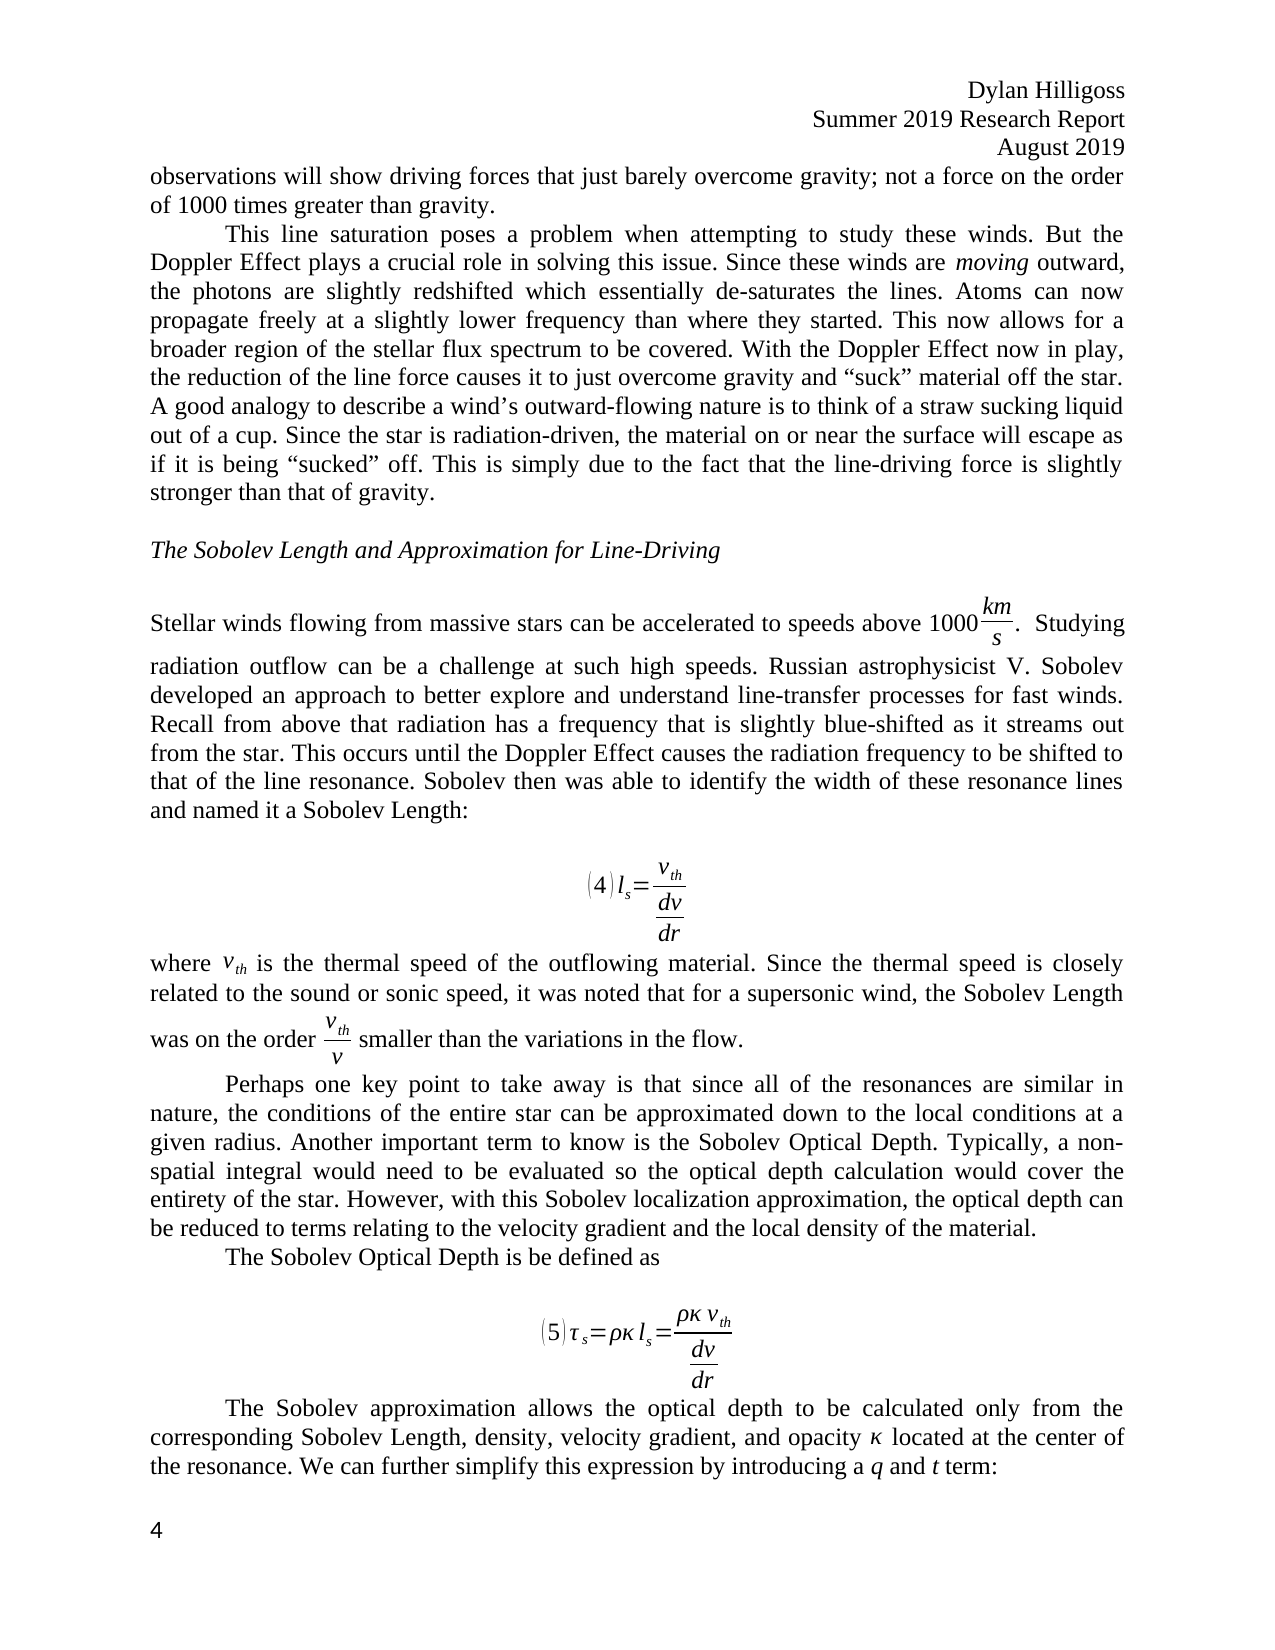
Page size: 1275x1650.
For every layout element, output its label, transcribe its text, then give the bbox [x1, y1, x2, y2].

text Perhaps one key point to take away is that since all of the resonances are similar in nature, the conditions of the entire star can be approximated down to the local conditions at a given radius. Another important term to know is the Sobolev Optical Depth. Typically, a non-spatial integral would need to be evaluated so the optical depth calculation would cover the entirety of the star. However, with this Sobolev localization approximation, the optical depth can be reduced to terms relating to the velocity gradient and the local density of the material. [150, 1069, 1125, 1242]
text Stellar winds flowing from massive stars can be accelerated to speeds above 1000. Studying radiation outflow can be a challenge at such high speeds. Russian astrophysicist V. Sobolev developed an approach to better explore and understand line-transfer processes for fast winds. Recall from above that radiation has a frequency that is slightly blue-shifted as it streams out from the star. This occurs until the Doppler Effect causes the radiation frequency to be shifted to that of the line resonance. Sobolev then was able to identify the width of these resonance lines and named it a Sobolev Length: [150, 592, 1125, 824]
text This line saturation poses a problem when attempting to study these winds. But the Doppler Effect plays a crucial role in solving this issue. Since these winds are moving outward, the photons are slightly redshifted which essentially de-saturates the lines. Atoms can now propagate freely at a slightly lower frequency than where they started. This now allows for a broader region of the stellar flux spectrum to be covered. With the Doppler Effect now in play, the reduction of the line force causes it to just overcome gravity and “suck” material off the star. A good analogy to describe a wind’s outward-flowing nature is to think of a straw sucking liquid out of a cup. Since the star is radiation-driven, the material on or near the surface will escape as if it is being “sucked” off. This is simply due to the fact that the line-driving force is slightly stronger than that of gravity. [150, 219, 1125, 506]
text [150, 161, 1125, 219]
text where is the thermal speed of the outflowing material. Since the thermal speed is closely related to the sound or sonic speed, it was noted that for a supersonic wind, the Sobolev Length was on the order smaller than the variations in the flow. [150, 947, 1125, 1069]
text The Sobolev Optical Depth is be defined as [150, 1242, 1125, 1271]
text The Sobolev approximation allows the optical depth to be calculated only from the corresponding Sobolev Length, density, velocity gradient, and opacity located at the center of the resonance. We can further simplify this expression by introducing a q and t term: [150, 1393, 1125, 1480]
text The Sobolev Length and Approximation for Line-Driving [150, 535, 1125, 564]
